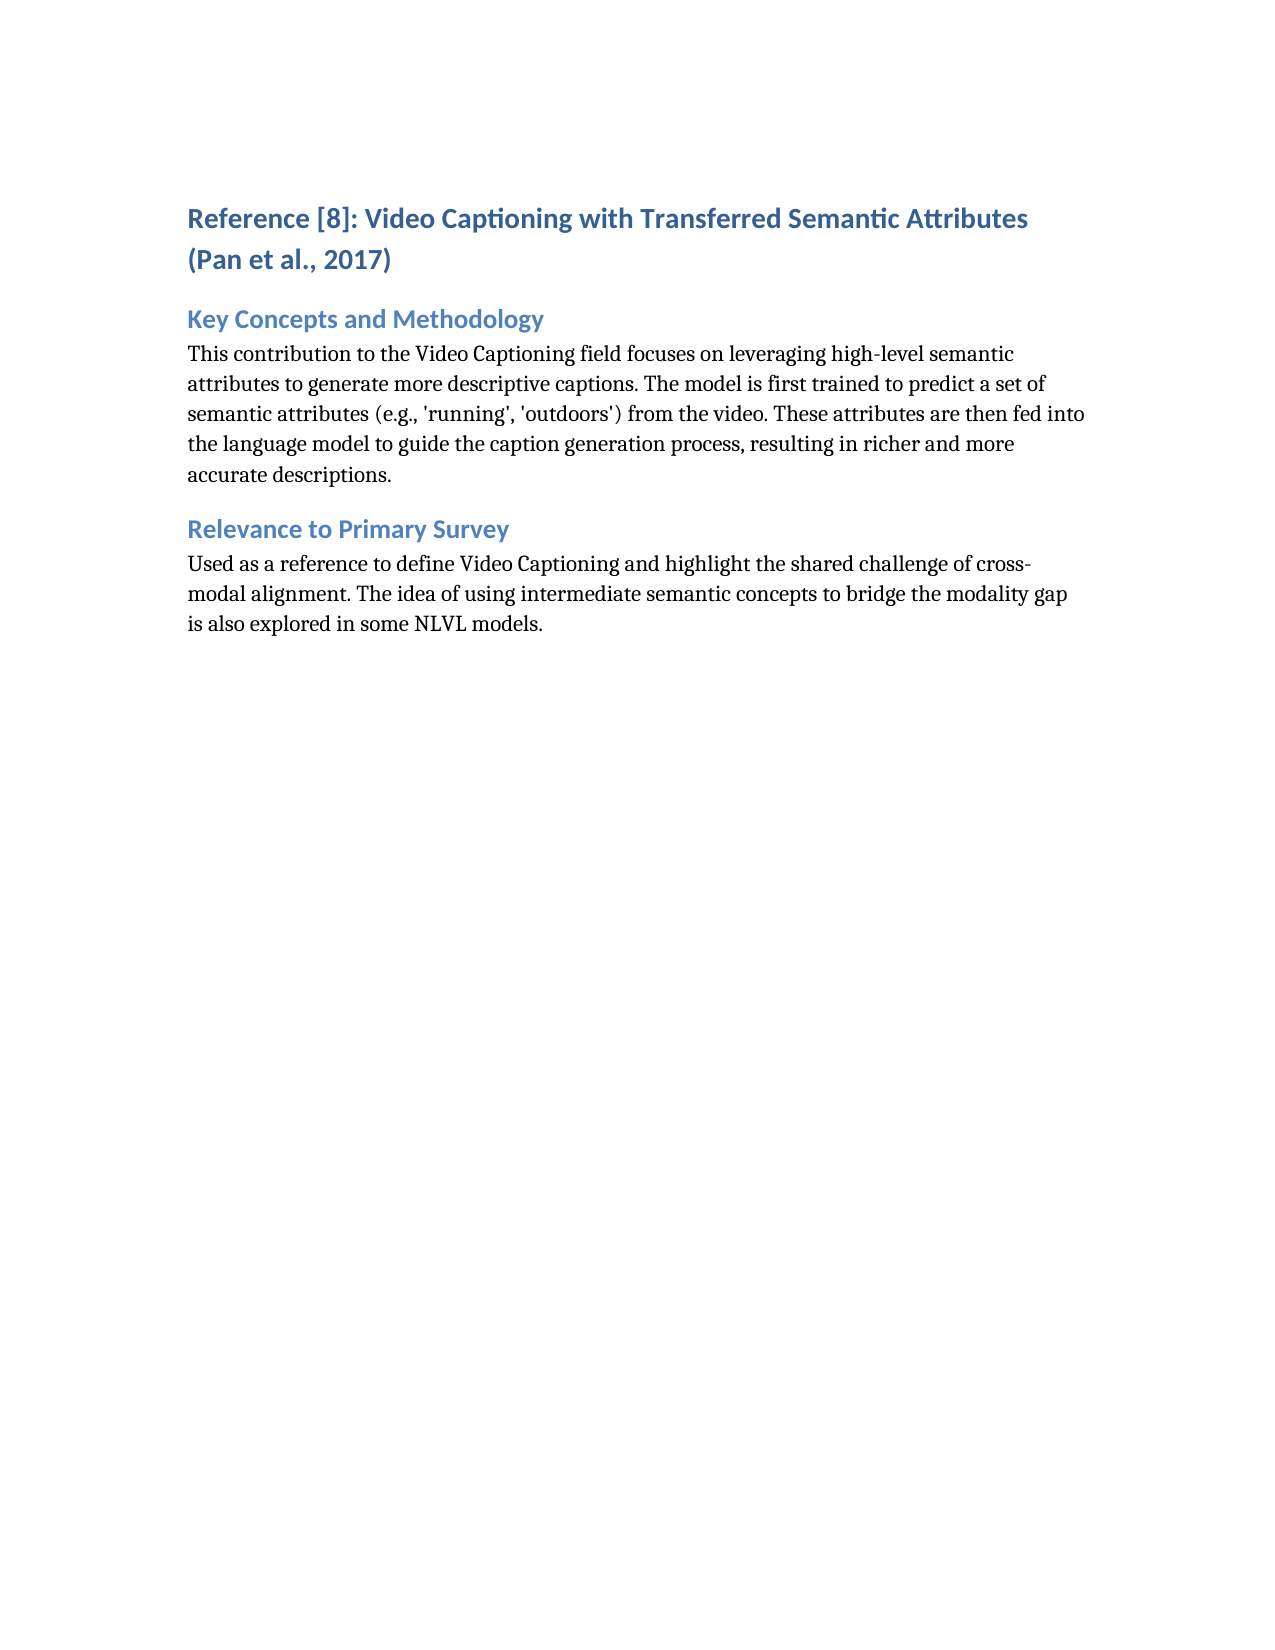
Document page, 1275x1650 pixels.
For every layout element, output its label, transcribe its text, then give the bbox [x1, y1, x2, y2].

text Used as a reference to define Video Captioning and highlight the shared challenge of cross-modal alignment. The idea of using intermediate semantic concepts to bridge the modality gap is also explored in some NLVL models. [187, 550, 1087, 637]
subtitle Reference [8]: Video Captioning with Transferred Semantic Attributes (Pan et al., 2017) [187, 200, 1087, 277]
text This contribution to the Video Captioning field focuses on leveraging high-level semantic attributes to generate more descriptive captions. The model is first trained to predict a set of semantic attributes (e.g., 'running', 'outdoors') from the video. These attributes are then fed into the language model to guide the caption generation process, resulting in richer and more accurate descriptions. [187, 341, 1087, 488]
subtitle Key Concepts and Methodology [187, 303, 1087, 336]
subtitle Relevance to Primary Survey [187, 512, 1087, 546]
